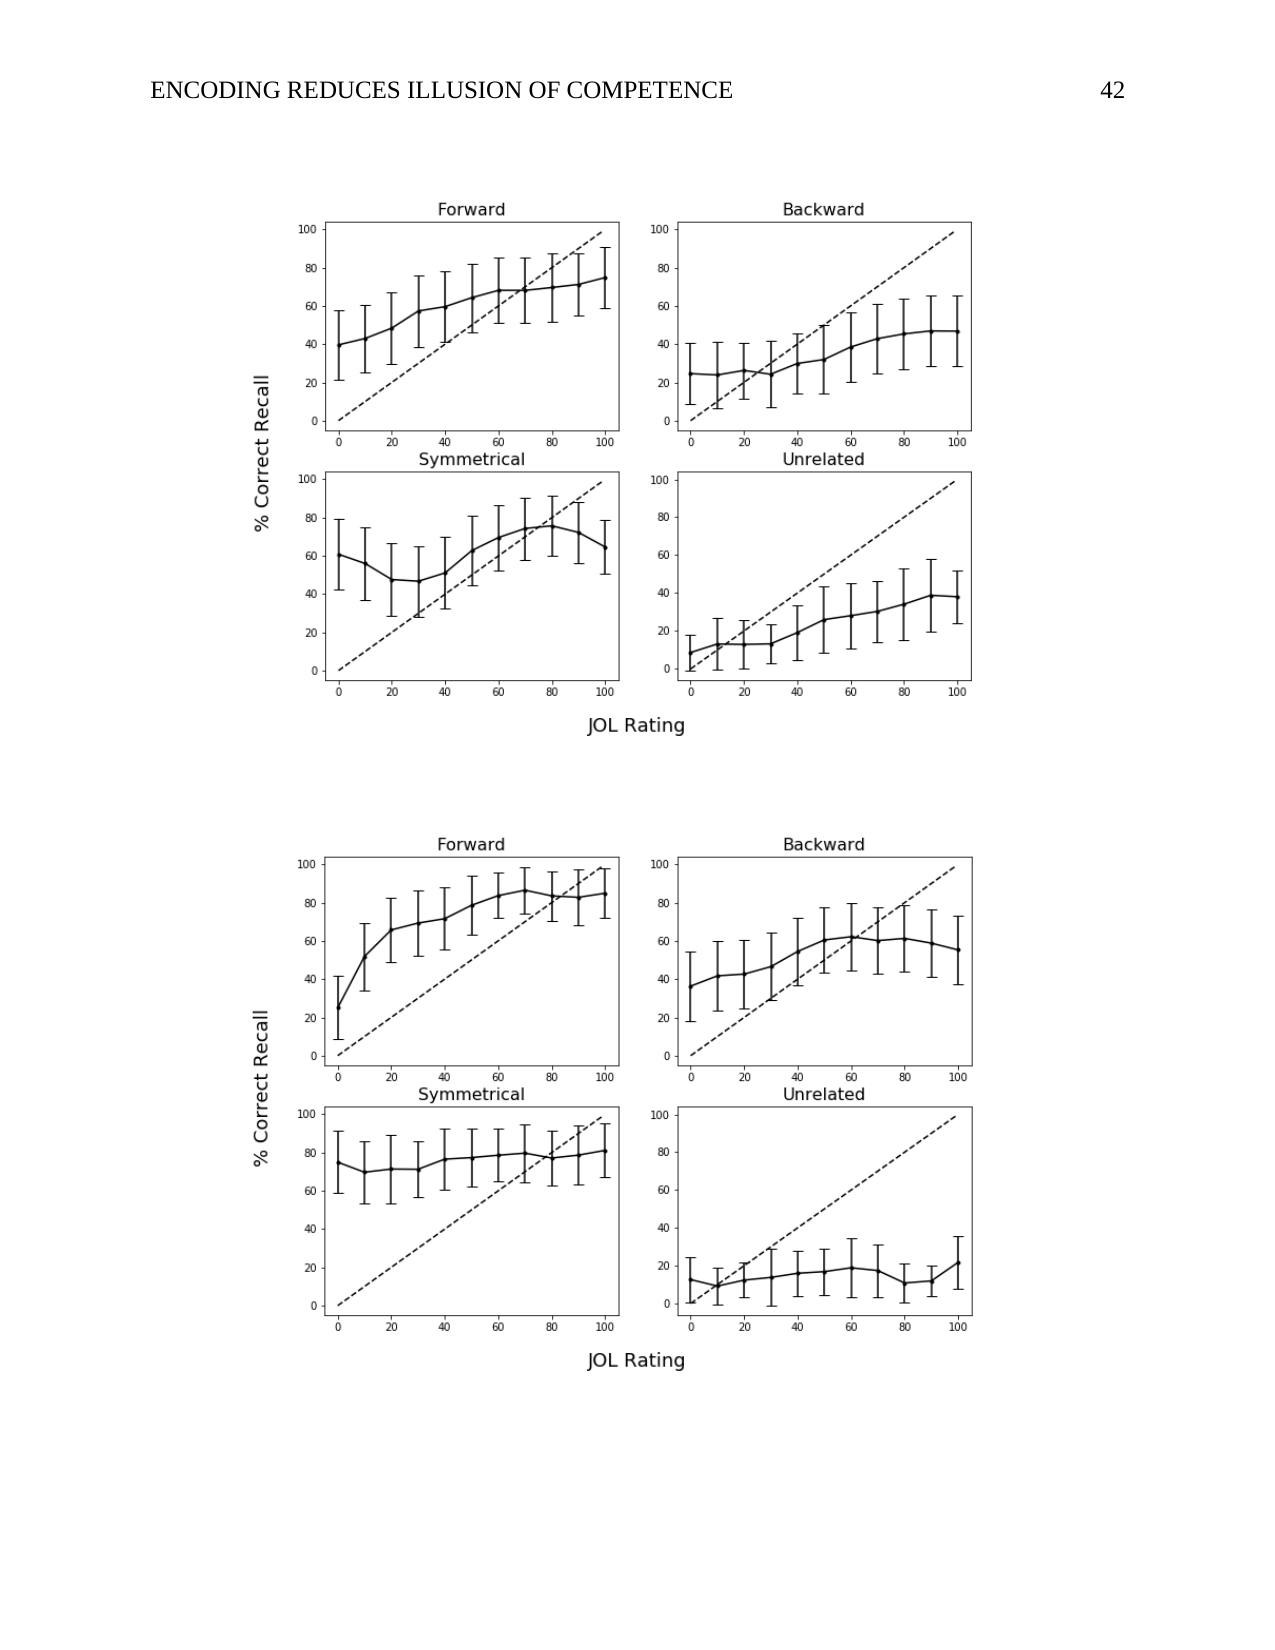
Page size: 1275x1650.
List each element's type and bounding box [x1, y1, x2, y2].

picture [221, 150, 1054, 756]
picture [220, 784, 1055, 1391]
